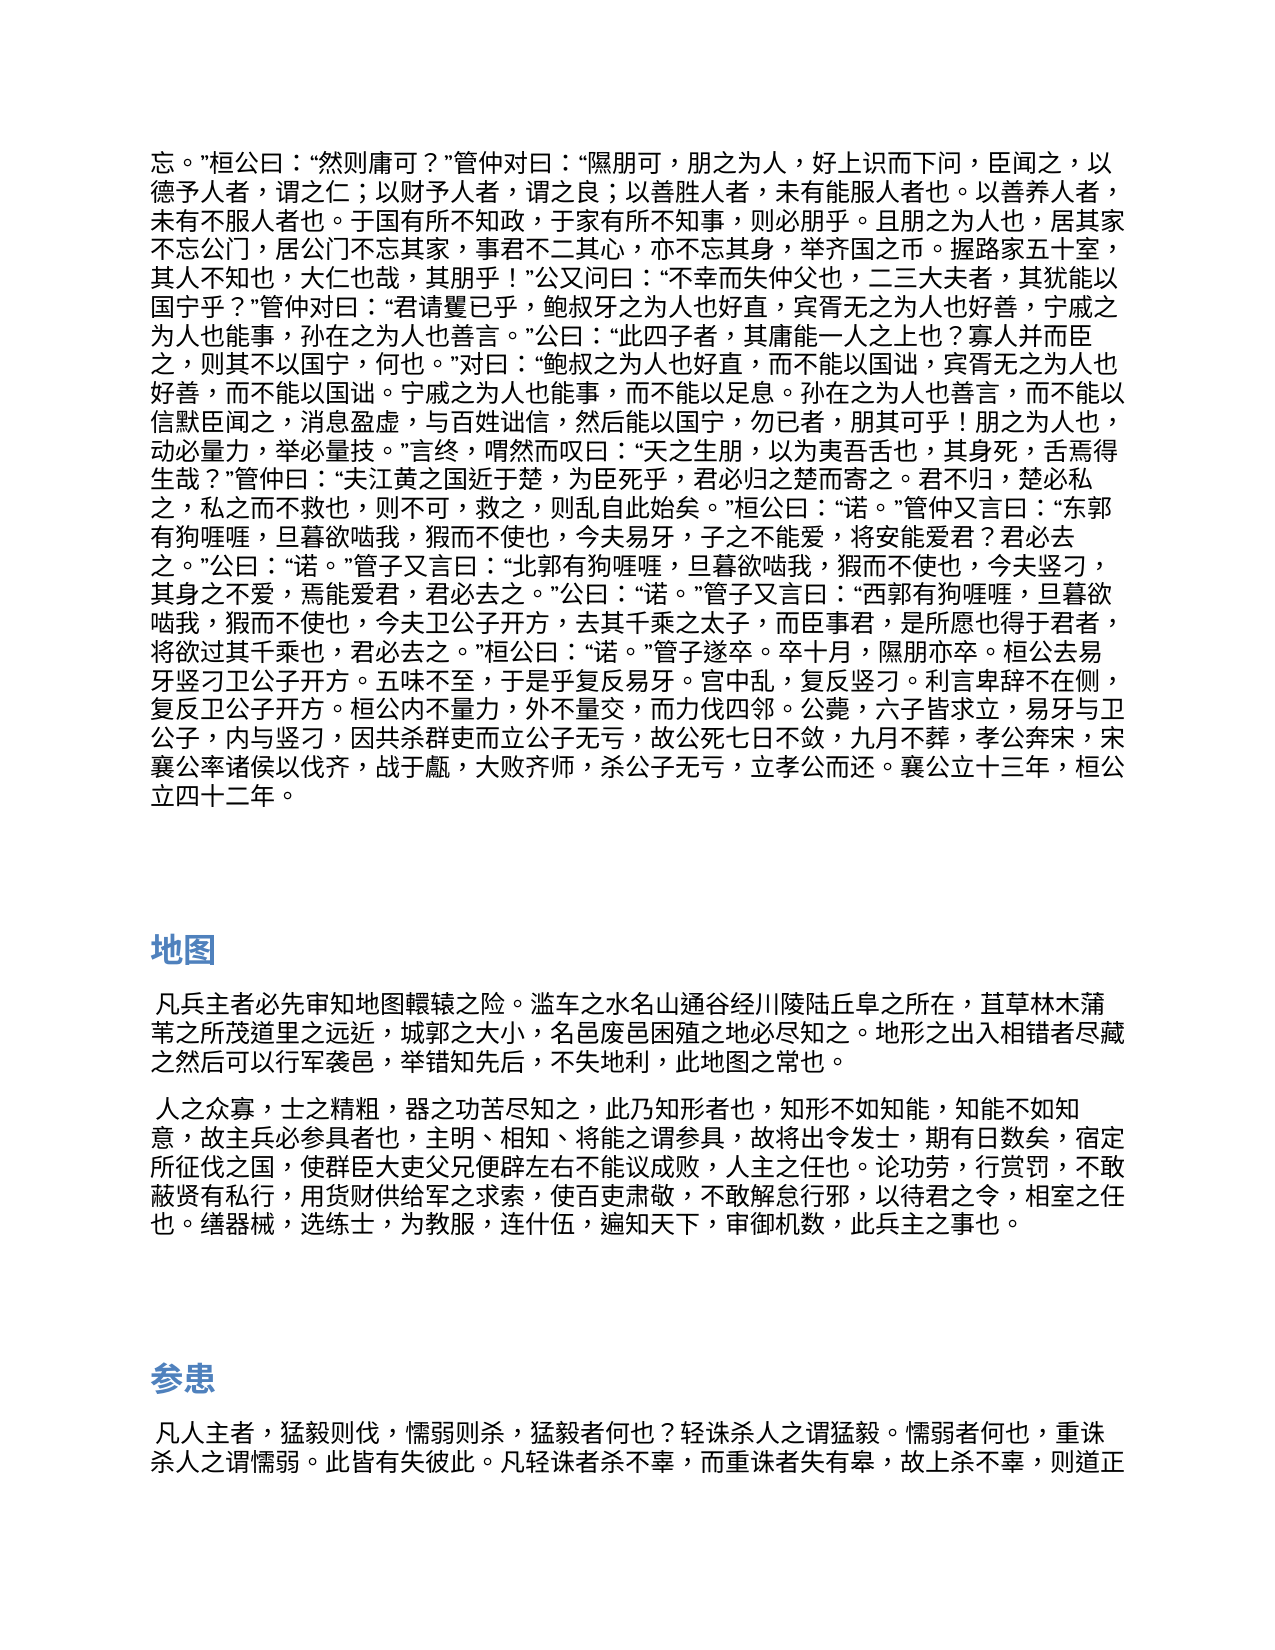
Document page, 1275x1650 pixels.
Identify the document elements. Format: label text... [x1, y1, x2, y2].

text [150, 150, 1125, 811]
text 凡兵主者必先审知地图轘辕之险。滥车之水名山通谷经川陵陆丘阜之所在，苴草林木蒲苇之所茂道里之远近，城郭之大小，名邑废邑困殖之地必尽知之。地形之出入相错者尽藏之然后可以行军袭邑，举错知先后，不失地利，此地图之常也。 [150, 991, 1125, 1077]
subtitle 地图 [150, 927, 1125, 972]
text 人之众寡，士之精粗，器之功苦尽知之，此乃知形者也，知形不如知能，知能不如知意，故主兵必参具者也，主明、相知、将能之谓参具，故将出令发士，期有日数矣，宿定所征伐之国，使群臣大吏父兄便辟左右不能议成败，人主之任也。论功劳，行赏罚，不敢蔽贤有私行，用货财供给军之求索，使百吏肃敬，不敢解怠行邪，以待君之令，相室之任也。缮器械，选练士，为教服，连什伍，遍知天下，审御机数，此兵主之事也。 [150, 1096, 1125, 1240]
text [150, 1420, 1125, 1477]
subtitle 参患 [150, 1356, 1125, 1401]
